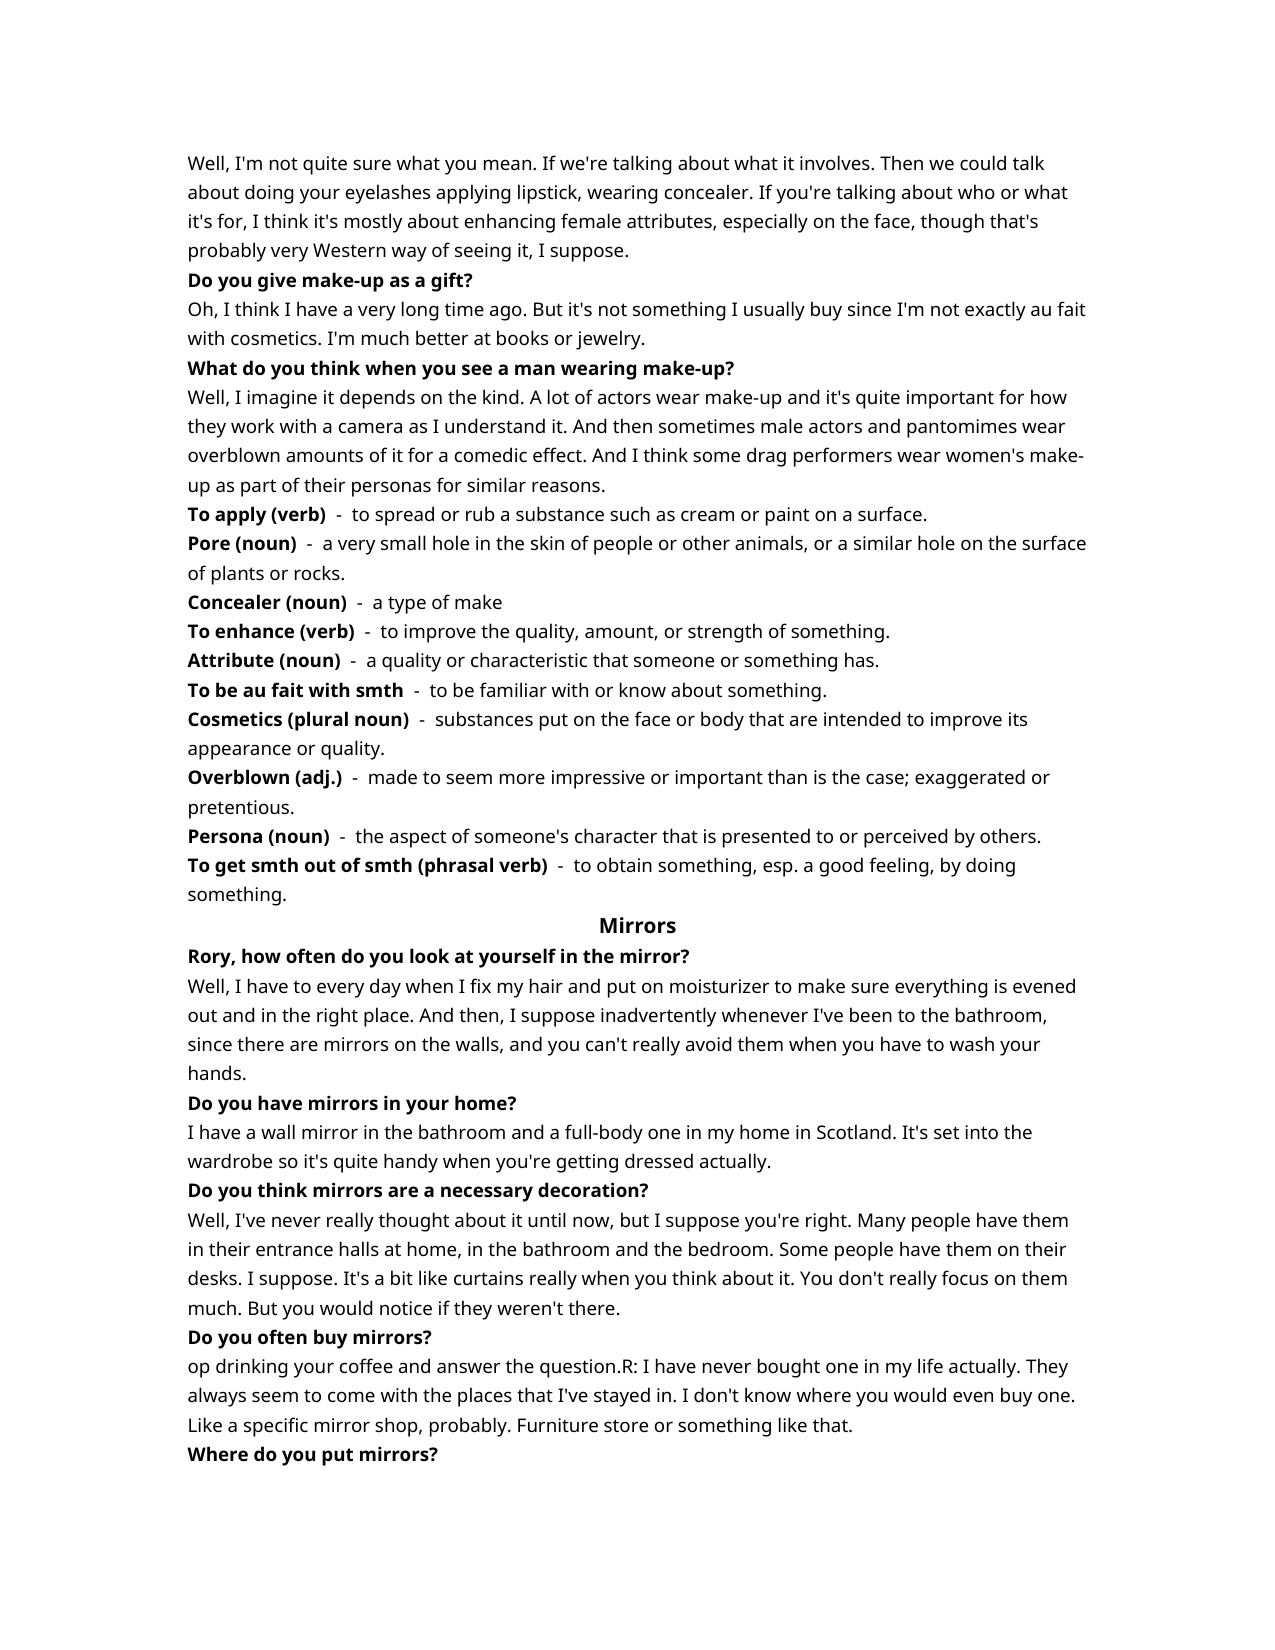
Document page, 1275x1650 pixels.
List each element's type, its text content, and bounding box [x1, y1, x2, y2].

text Well, I have to every day when I fix my hair and put on moisturizer to make sure everything is evened out and in the right place. And then, I suppose inadvertently whenever I've been to the bathroom, since there are mirrors on the walls, and you can't really avoid them when you have to wash your hands. [187, 973, 1087, 1086]
text op drinking your coffee and answer the question.R: I have never bought one in my life actually. They always seem to come with the places that I've stayed in. I don't know where you would even buy one. Like a specific mirror shop, probably. Furniture store or something like that. [187, 1353, 1087, 1437]
text I have a wall mirror in the bathroom and a full-body one in my home in Scotland. It's set into the wardrobe so it's quite handy when you're getting dressed actually. [187, 1119, 1087, 1174]
text Where do you put mirrors? [187, 1441, 1087, 1467]
text Rory, how often do you look at yourself in the mirror? [187, 944, 1087, 969]
text Concealer (noun) - a type of make [187, 589, 1087, 614]
text Persona (noun) - the aspect of someone's character that is presented to or perceived by others. [187, 823, 1087, 849]
text Oh, I think I have a very long time ago. But it's not something I usually buy since I'm not exactly au fait with cosmetics. I'm much better at books or jewelry. [187, 296, 1087, 351]
text Well, I've never really thought about it until now, but I suppose you're right. Many people have them in their entrance halls at home, in the bathroom and the bedroom. Some people have them on their desks. I suppose. It's a bit like curtains really when you think about it. You don't really focus on them much. But you would notice if they weren't there. [187, 1207, 1087, 1320]
text To enhance (verb) - to improve the quality, amount, or strength of something. [187, 618, 1087, 644]
text To get smth out of smth (phrasal verb) - to obtain something, esp. a good feeling, by doing something. [187, 852, 1087, 907]
text Well, I imagine it depends on the kind. A lot of actors wear make-up and it's quite important for how they work with a camera as I understand it. And then sometimes male actors and pantomimes wear overblown amounts of it for a comedic effect. And I think some drag performers wear women's make-up as part of their personas for similar reasons. [187, 384, 1087, 497]
text Well, I'm not quite sure what you mean. If we're talking about what it involves. Then we could talk about doing your eyelashes applying lipstick, wearing concealer. If you're talking about who or what it's for, I think it's mostly about enhancing female attributes, especially on the face, though that's probably very Western way of seeing it, I suppose. [187, 150, 1087, 263]
text Pore (noun) - a very small hole in the skin of people or other animals, or a similar hole on the surface of plants or rocks. [187, 531, 1087, 585]
text Do you have mirrors in your home? [187, 1090, 1087, 1116]
text Overblown (adj.) - made to seem more impressive or important than is the case; exaggerated or pretentious. [187, 765, 1087, 819]
text Do you think mirrors are a necessary decoration? [187, 1178, 1087, 1203]
text Cosmetics (plural noun) - substances put on the face or body that are intended to improve its appearance or quality. [187, 706, 1087, 761]
text Do you often buy mirrors? [187, 1324, 1087, 1350]
text Mirrors [187, 911, 1087, 939]
text Do you give make-up as a gift? [187, 267, 1087, 293]
text Attribute (noun) - a quality or characteristic that someone or something has. [187, 648, 1087, 673]
text What do you think when you see a man wearing make-up? [187, 355, 1087, 380]
text To be au fait with smth - to be familiar with or know about something. [187, 677, 1087, 702]
text To apply (verb) - to spread or rub a substance such as cream or paint on a surface. [187, 501, 1087, 527]
